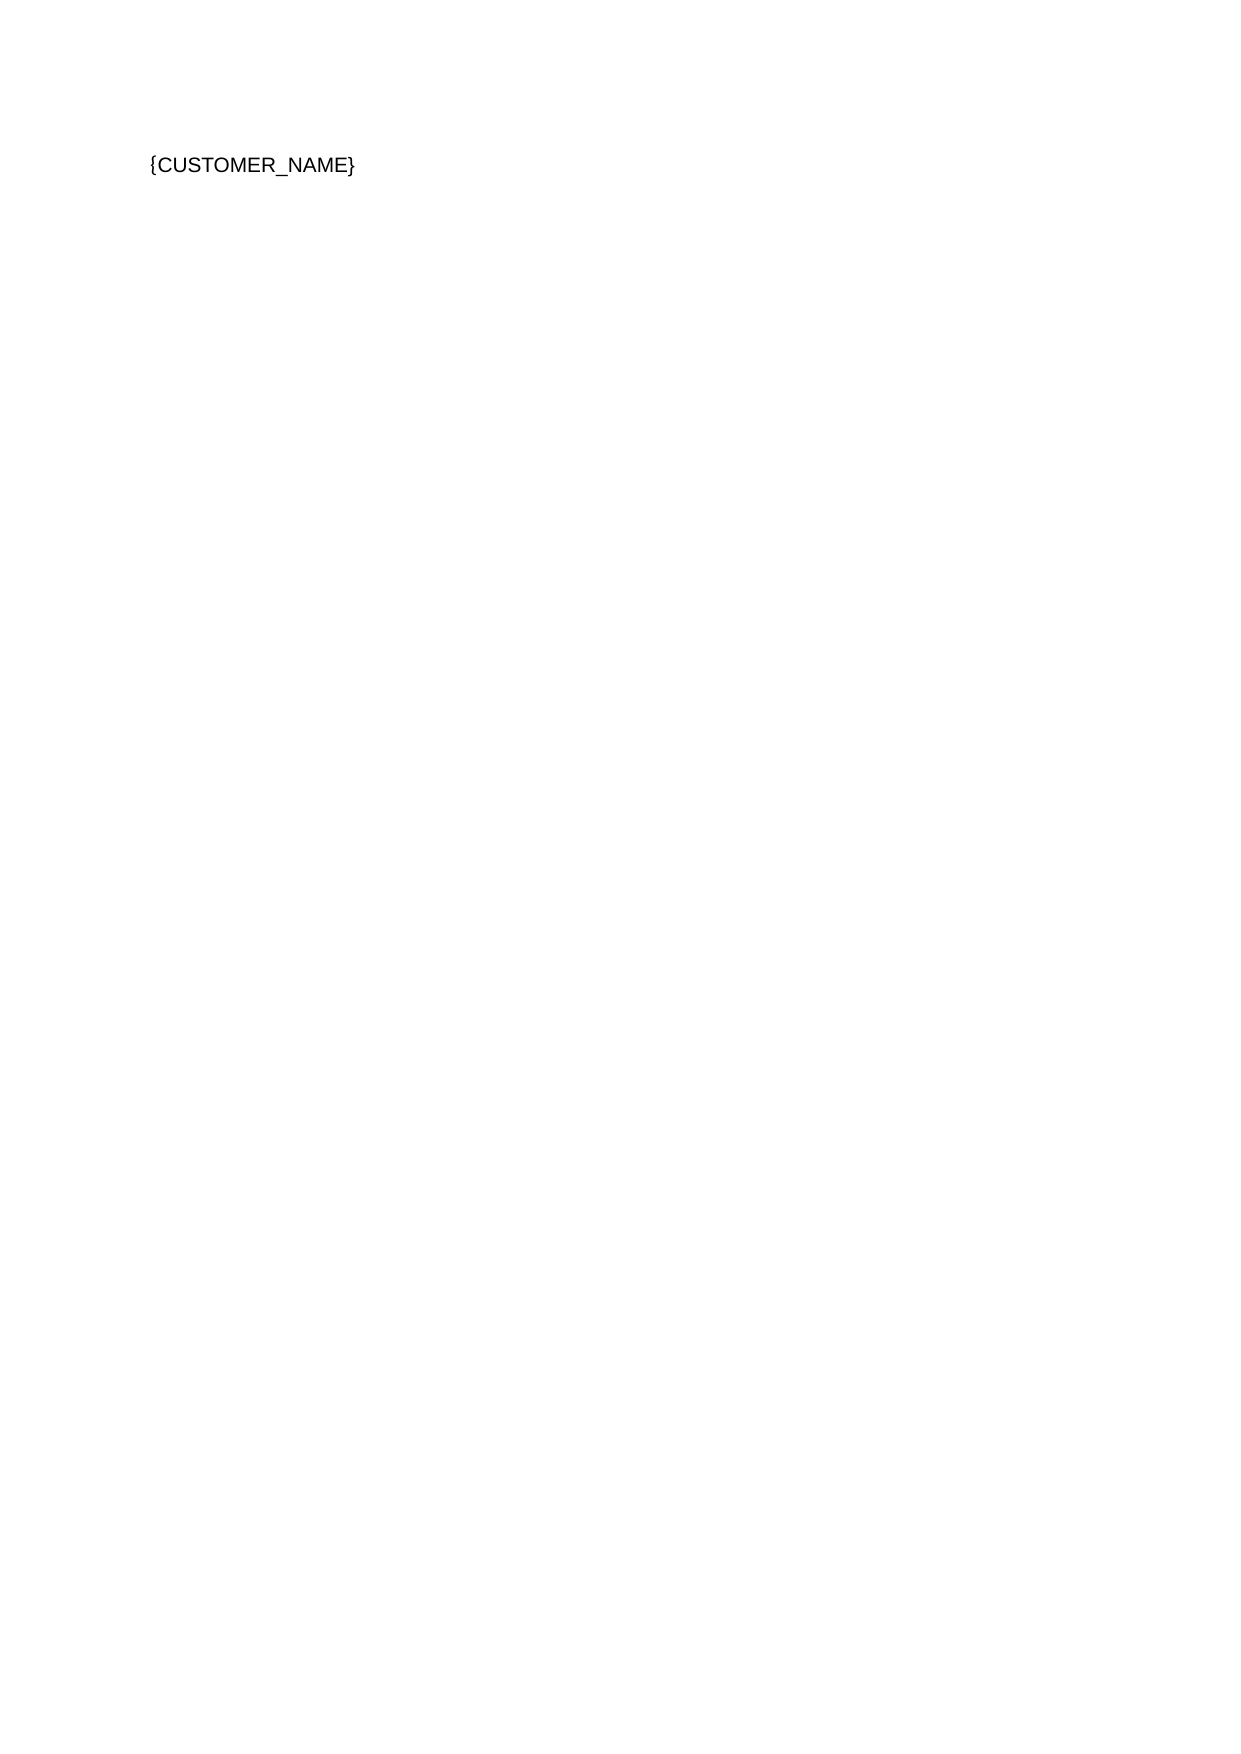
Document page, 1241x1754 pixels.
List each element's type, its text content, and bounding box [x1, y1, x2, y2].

text {CUSTOMER_NAME} [150, 150, 1090, 178]
